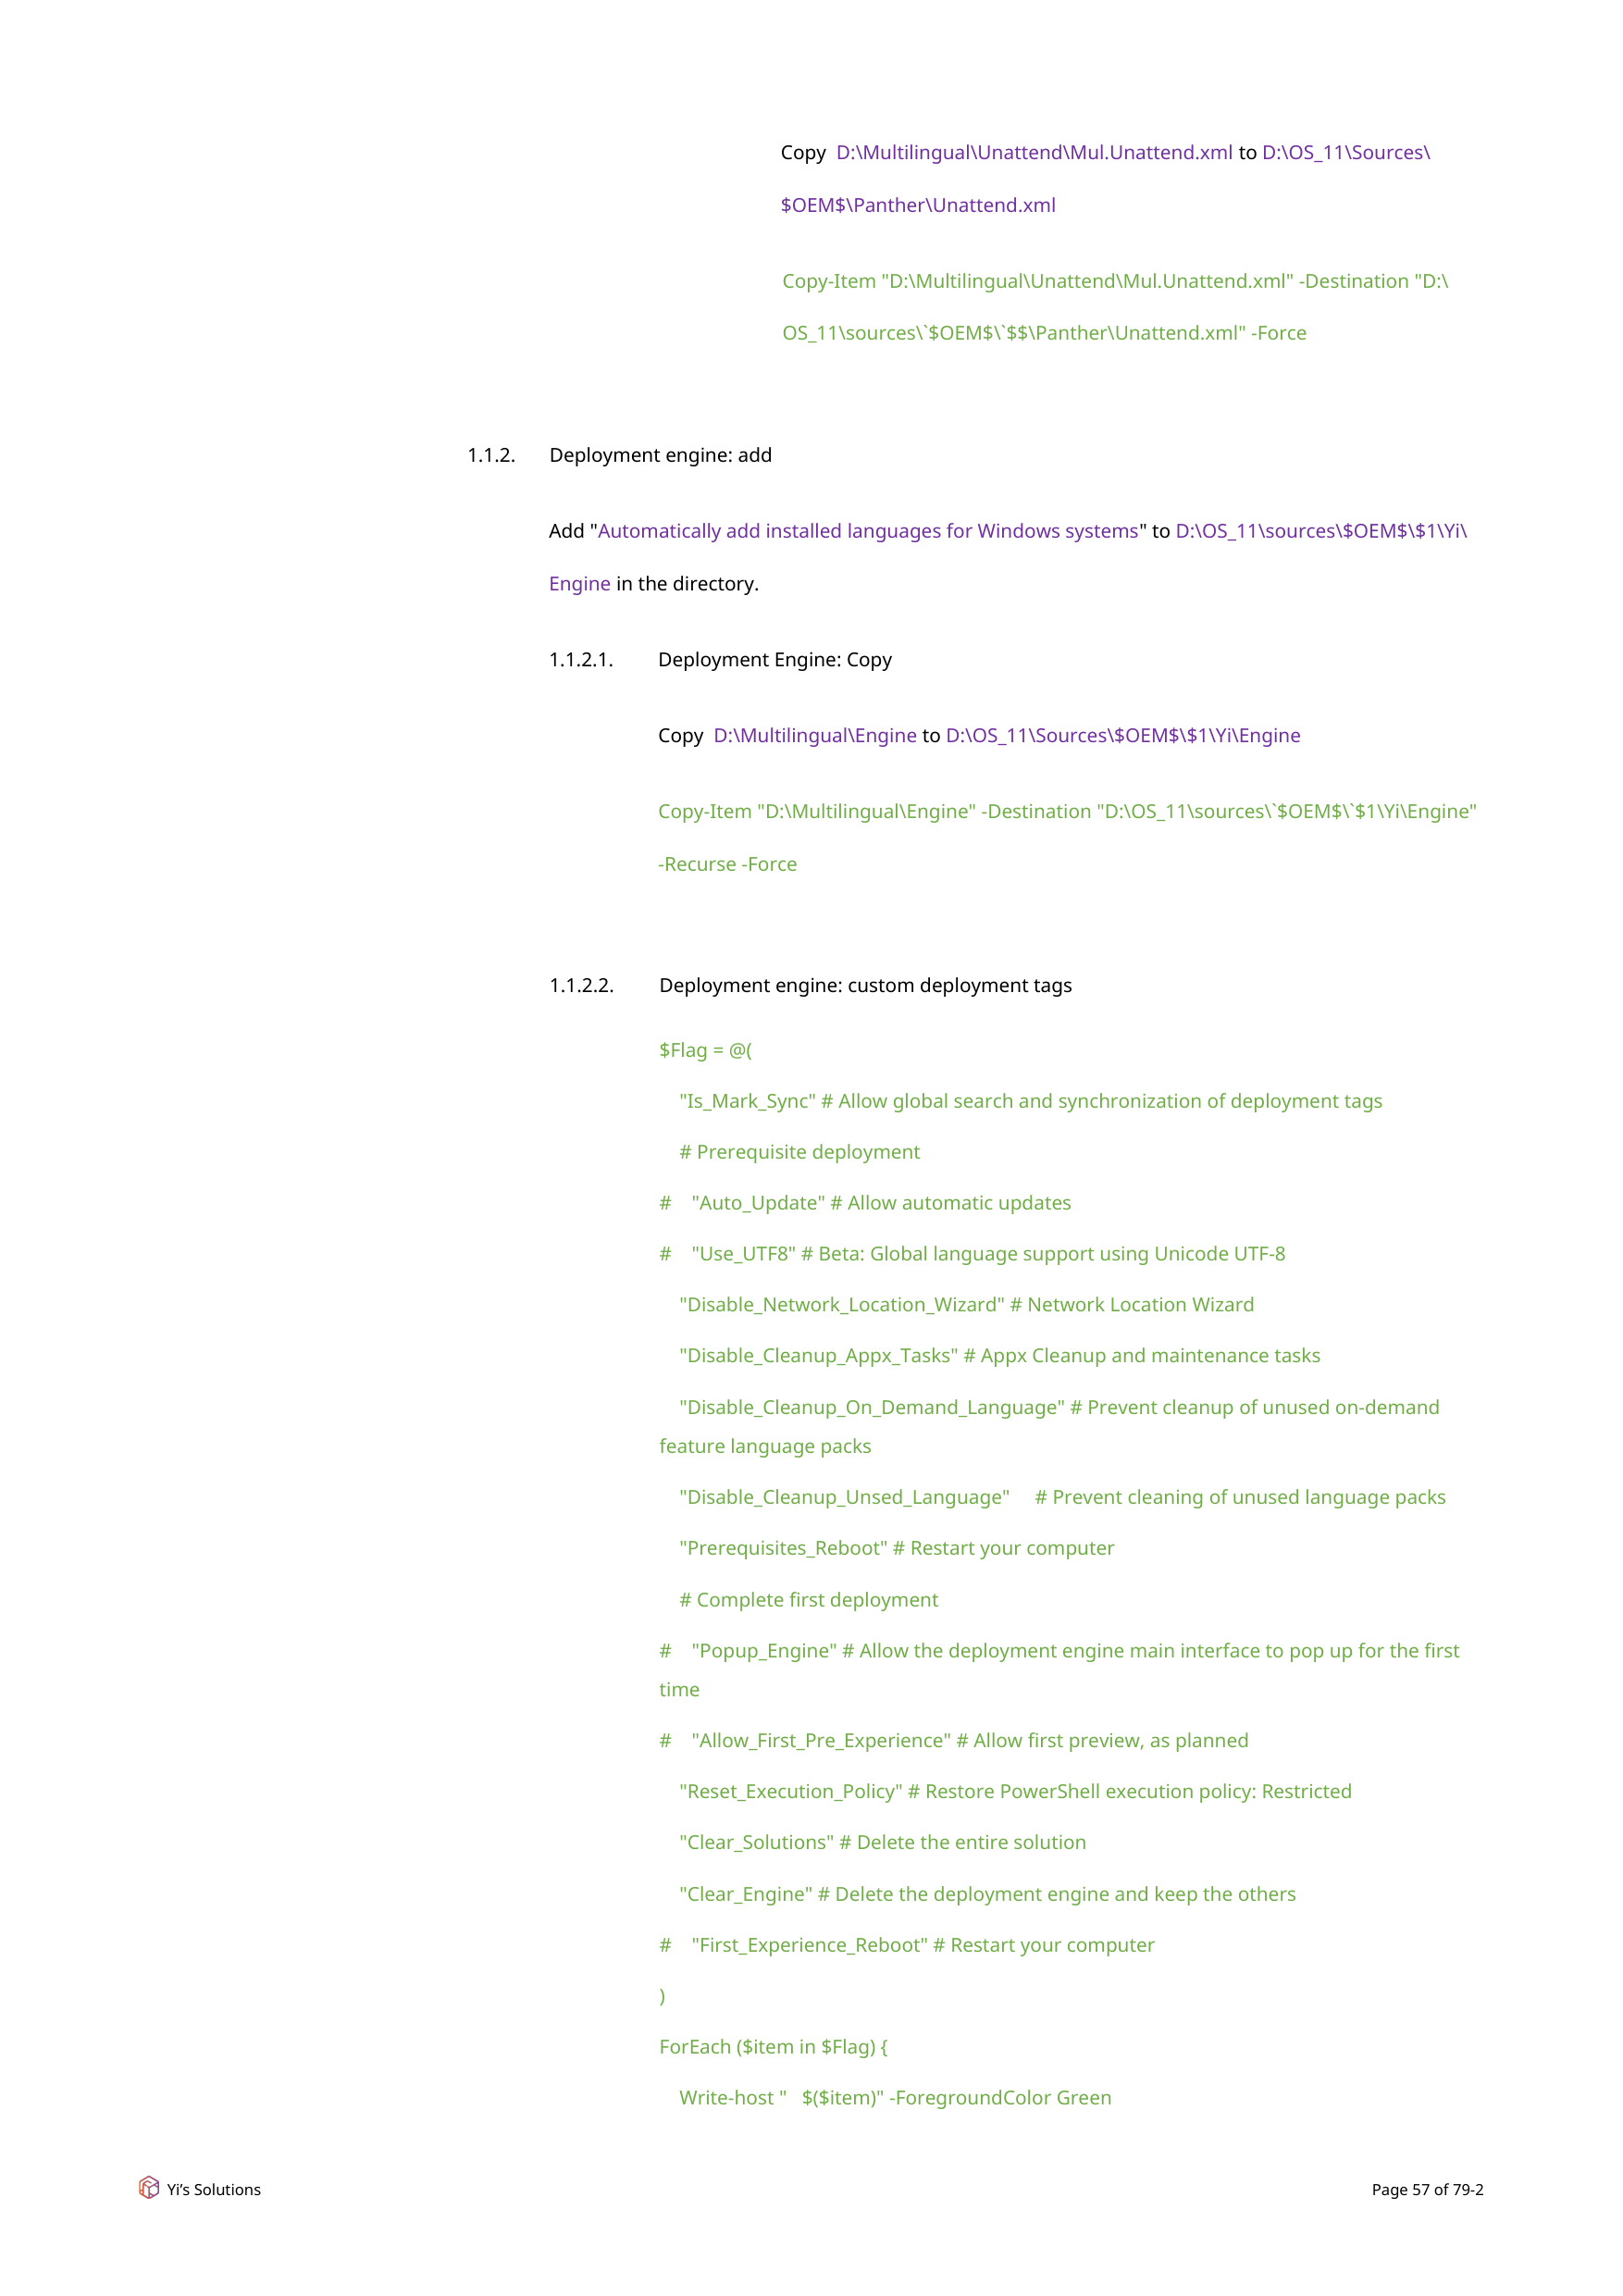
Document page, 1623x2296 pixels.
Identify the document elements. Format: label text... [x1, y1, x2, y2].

list Copy-Item "D:\Multilingual\Unattend\Mul.Unattend.xml" -Destination "D:\OS_11\sources\`$OEM$\`$$\Panther\Unattend.xml" -Force [782, 267, 1484, 346]
list "Clear_Solutions" # Delete the entire solution [659, 1830, 1484, 1855]
list $Flag = @( [659, 1036, 1484, 1062]
list # Prerequisite deployment [659, 1138, 1484, 1165]
list "Disable_Network_Location_Wizard" # Network Location Wizard [659, 1292, 1484, 1318]
list Copy D:\Multilingual\Engine to D:\OS_11\Sources\$OEM$\$1\Yi\Engine [658, 722, 1484, 748]
list # "Allow_First_Pre_Experience" # Allow first preview, as planned [659, 1727, 1484, 1754]
subtitle Deployment engine: add [467, 441, 1484, 468]
list Copy D:\Multilingual\Unattend\Mul.Unattend.xml to D:\OS_11\Sources\$OEM$\Panther\Unattend.xml [781, 139, 1484, 217]
subtitle Deployment engine: custom deployment tags [550, 973, 1484, 999]
list "Is_Mark_Sync" # Allow global search and synchronization of deployment tags [659, 1087, 1484, 1113]
text Add "Automatically add installed languages for Windows systems" to D:\OS_11\sources\$OEM$\$1\Yi\Engine in the directory. [549, 517, 1484, 597]
list "Disable_Cleanup_Appx_Tasks" # Appx Cleanup and maintenance tasks [659, 1343, 1484, 1369]
picture [139, 2176, 159, 2199]
list "Prerequisites_Reboot" # Restart your computer [659, 1534, 1484, 1561]
list "Clear_Engine" # Delete the deployment engine and keep the others [659, 1880, 1484, 1906]
list # Complete first deployment [659, 1586, 1484, 1612]
list # "Use_UTF8" # Beta: Global language support using Unicode UTF-8 [659, 1240, 1484, 1267]
list "Reset_Execution_Policy" # Restore PowerShell execution policy: Restricted [659, 1779, 1484, 1805]
list ForEach ($item in $Flag) { [659, 2033, 1484, 2060]
list # "First_Experience_Reboot" # Restart your computer [659, 1931, 1484, 1957]
list Write-host " $($item)" -ForegroundColor Green [659, 2084, 1484, 2111]
list # "Popup_Engine" # Allow the deployment engine main interface to pop up for the first time [659, 1637, 1484, 1703]
list "Disable_Cleanup_On_Demand_Language" # Prevent cleanup of unused on-demand feature language packs [659, 1394, 1484, 1459]
list "Disable_Cleanup_Unsed_Language" # Prevent cleaning of unused language packs [659, 1483, 1484, 1510]
list # "Auto_Update" # Allow automatic updates [659, 1189, 1484, 1216]
list ) [659, 1982, 1484, 2008]
subtitle Deployment Engine: Copy [549, 646, 1484, 673]
list Copy-Item "D:\Multilingual\Engine" -Destination "D:\OS_11\sources\`$OEM$\`$1\Yi\Engine" -Recurse -Force [658, 798, 1484, 876]
